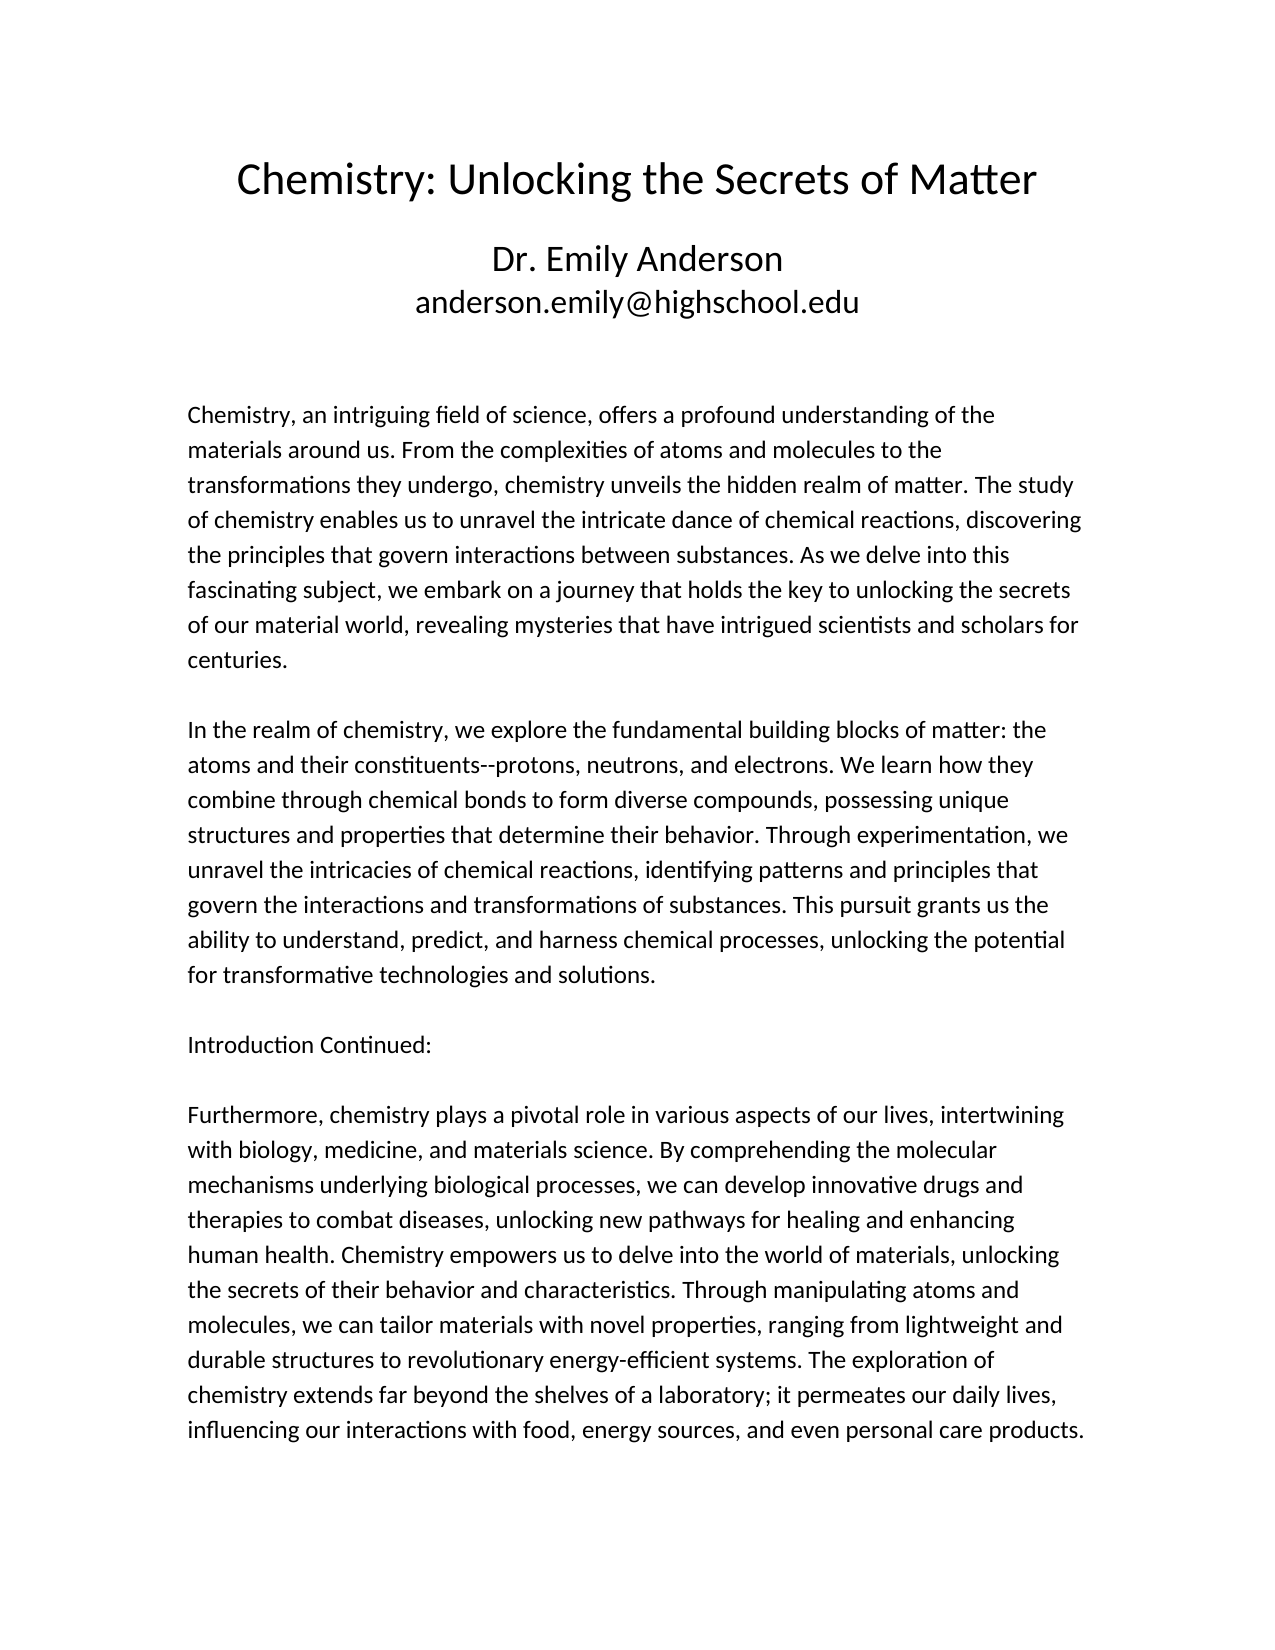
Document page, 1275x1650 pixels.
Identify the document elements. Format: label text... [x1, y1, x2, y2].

text Chemistry: Unlocking the Secrets of Matter [187, 150, 1087, 206]
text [187, 399, 1087, 1480]
text Dr. Emily Anderson [187, 235, 1087, 281]
text anderson.emily@highschool.edu [187, 281, 1087, 322]
